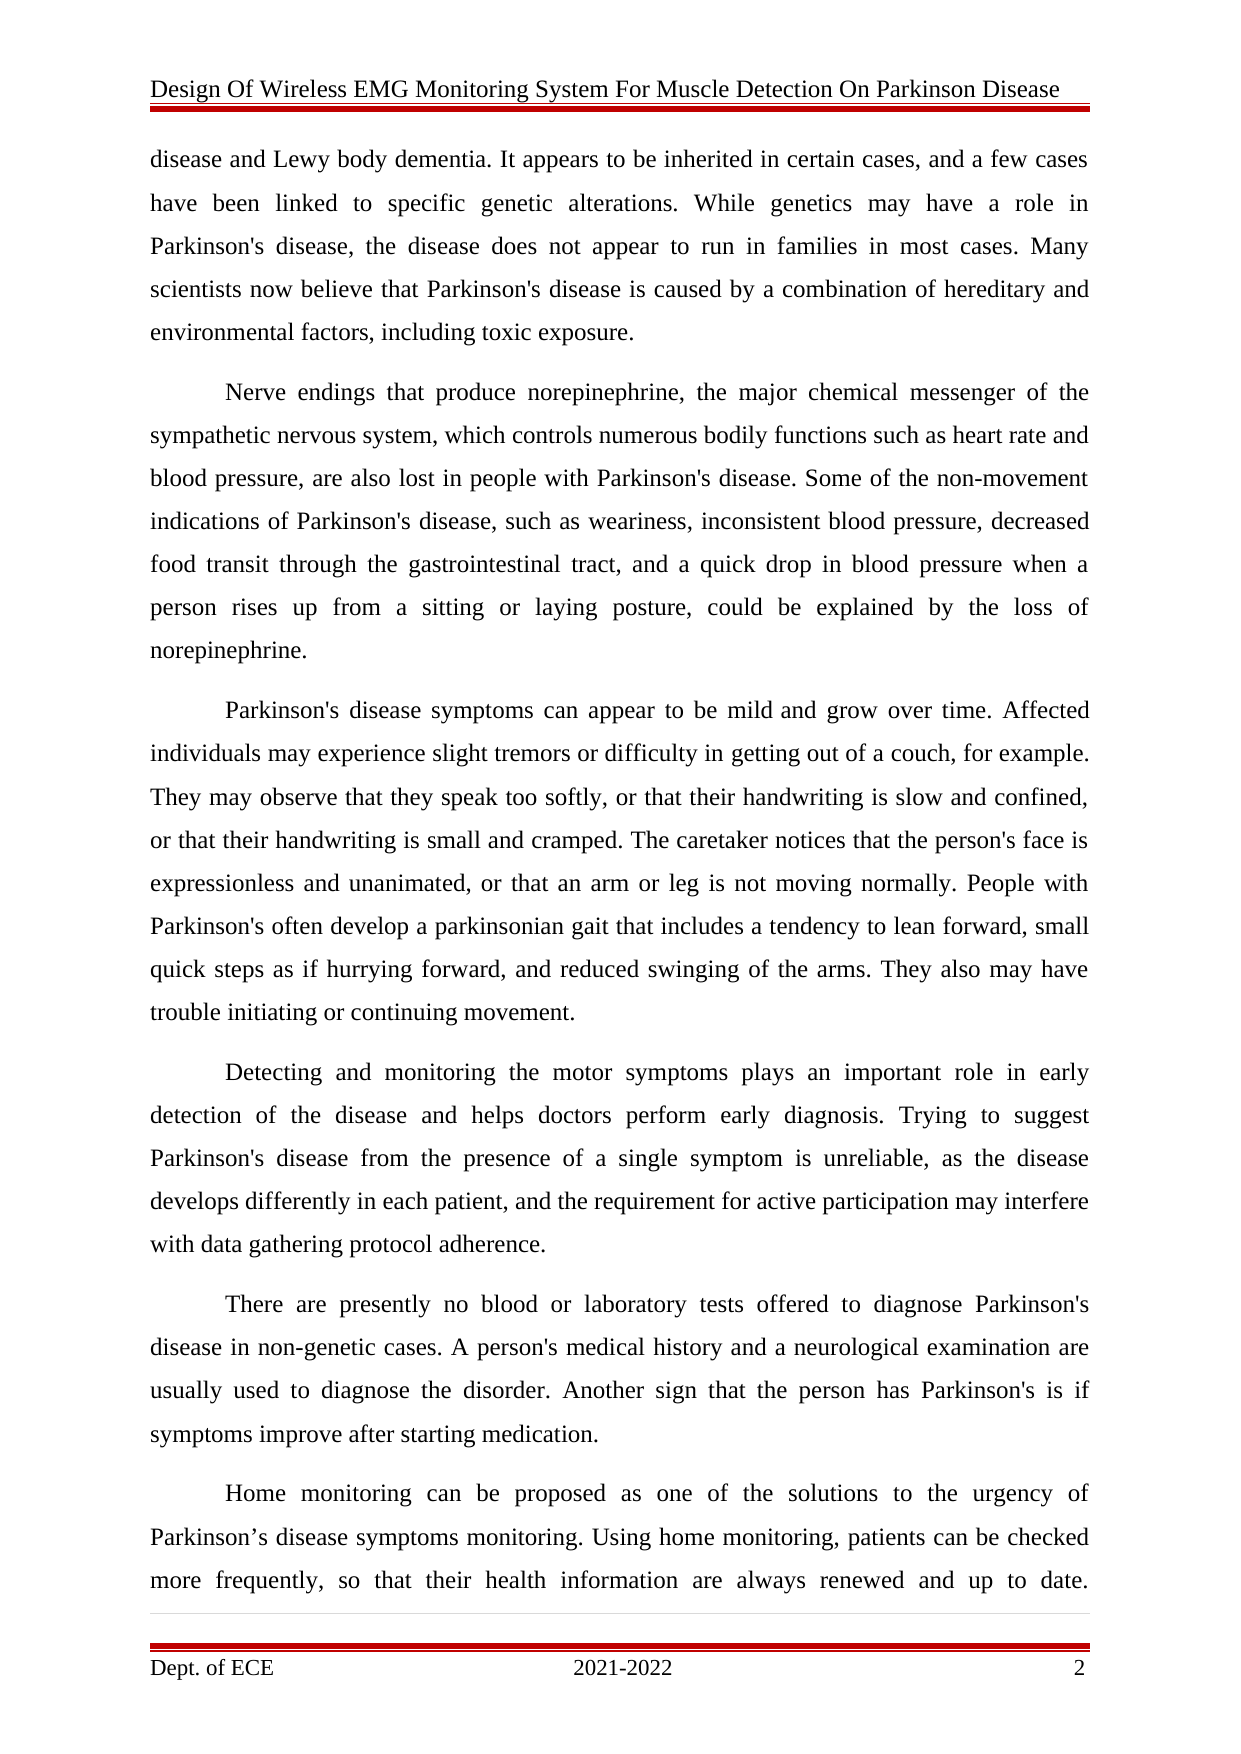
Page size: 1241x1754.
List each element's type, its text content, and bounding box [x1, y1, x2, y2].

text Parkinson's disease symptoms can appear to be mild and grow over time. Affected individuals may experience slight tremors or difficulty in getting out of a couch, for example. They may observe that they speak too softly, or that their handwriting is slow and confined, or that their handwriting is small and cramped. The caretaker notices that the person's face is expressionless and unanimated, or that an arm or leg is not moving normally. People with Parkinson's often develop a parkinsonian gait that includes a tendency to lean forward, small quick steps as if hurrying forward, and reduced swinging of the arms. They also may have trouble initiating or continuing movement. [150, 695, 1090, 1026]
text Nerve endings that produce norepinephrine, the major chemical messenger of the sympathetic nervous system, which controls numerous bodily functions such as heart rate and blood pressure, are also lost in people with Parkinson's disease. Some of the non-movement indications of Parkinson's disease, such as weariness, inconsistent blood pressure, decreased food transit through the gastrointestinal tract, and a quick drop in blood pressure when a person rises up from a sitting or laying posture, could be explained by the loss of norepinephrine. [150, 377, 1090, 664]
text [150, 144, 1090, 346]
text Detecting and monitoring the motor symptoms plays an important role in early detection of the disease and helps doctors perform early diagnosis. Trying to suggest Parkinson's disease from the presence of a single symptom is unreliable, as the disease develops differently in each patient, and the requirement for active participation may interfere with data gathering protocol adherence. [150, 1057, 1090, 1258]
text There are presently no blood or laboratory tests offered to diagnose Parkinson's disease in non-genetic cases. A person's medical history and a neurological examination are usually used to diagnose the disorder. Another sign that the person has Parkinson's is if symptoms improve after starting medication. [150, 1289, 1090, 1447]
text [150, 1478, 1090, 1593]
